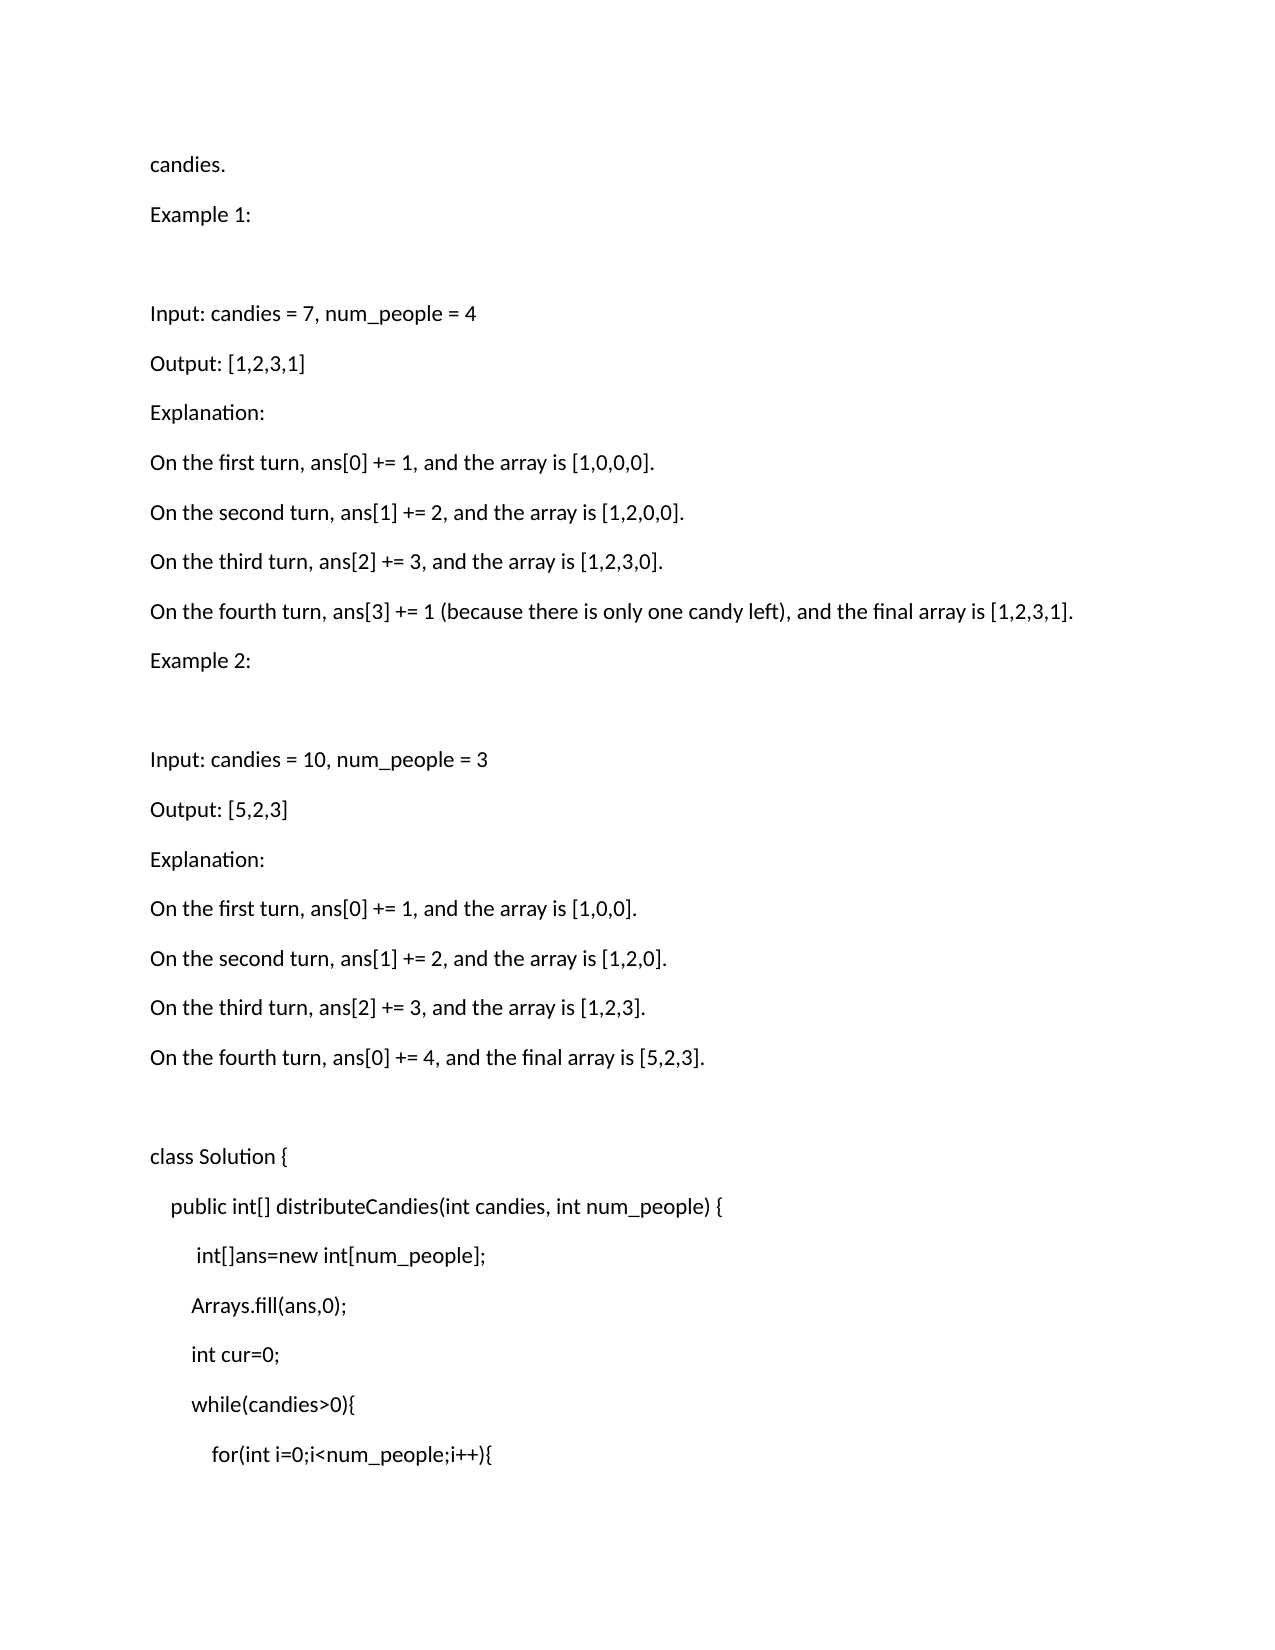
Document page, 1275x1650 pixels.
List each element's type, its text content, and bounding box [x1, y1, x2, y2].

text On the second turn, ans[1] += 2, and the array is [1,2,0]. [150, 943, 1125, 972]
text Arrays.fill(ans,0); [150, 1290, 1125, 1319]
text On the third turn, ans[2] += 3, and the array is [1,2,3,0]. [150, 547, 1125, 575]
text class Solution { [150, 1142, 1125, 1170]
text On the first turn, ans[0] += 1, and the array is [1,0,0,0]. [150, 447, 1125, 476]
text On the fourth turn, ans[0] += 4, and the final array is [5,2,3]. [150, 1042, 1125, 1071]
text Input: candies = 10, num_people = 3 [150, 745, 1125, 774]
text Input: candies = 7, num_people = 4 [150, 299, 1125, 327]
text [150, 150, 1125, 179]
text On the fourth turn, ans[3] += 1 (because there is only one candy left), and the final array is [1,2,3,1]. [150, 596, 1125, 625]
text On the first turn, ans[0] += 1, and the array is [1,0,0]. [150, 894, 1125, 922]
text int[]ans=new int[num_people]; [150, 1241, 1125, 1269]
text Example 1: [150, 199, 1125, 228]
text Explanation: [150, 398, 1125, 427]
text Output: [5,2,3] [150, 794, 1125, 823]
text for(int i=0;i<num_people;i++){ [150, 1439, 1125, 1468]
text while(candies>0){ [150, 1389, 1125, 1418]
text int cur=0; [150, 1340, 1125, 1369]
text Explanation: [150, 844, 1125, 873]
text Output: [1,2,3,1] [150, 348, 1125, 377]
text public int[] distributeCandies(int candies, int num_people) { [150, 1191, 1125, 1220]
text On the second turn, ans[1] += 2, and the array is [1,2,0,0]. [150, 497, 1125, 526]
text On the third turn, ans[2] += 3, and the array is [1,2,3]. [150, 993, 1125, 1022]
text Example 2: [150, 646, 1125, 674]
